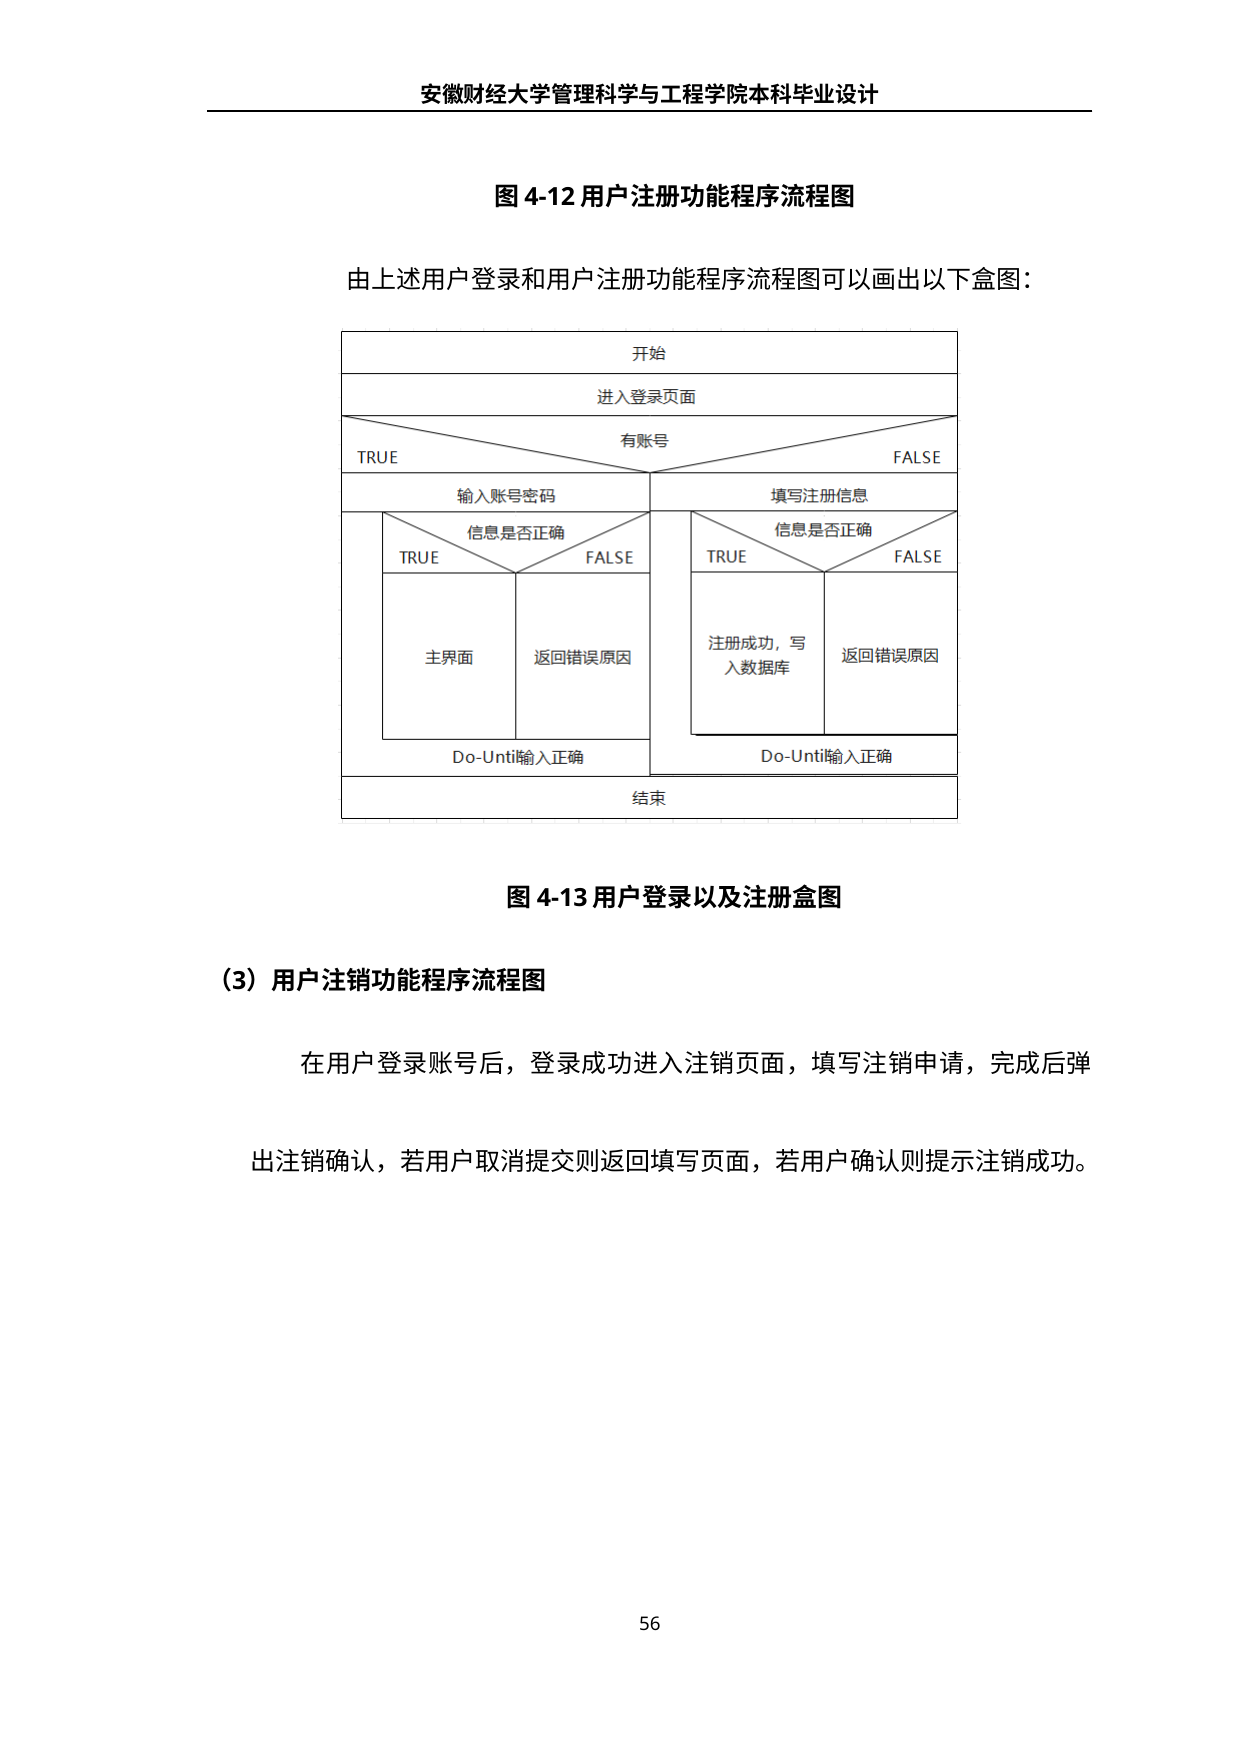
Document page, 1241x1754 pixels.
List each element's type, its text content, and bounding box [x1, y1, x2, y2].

picture [338, 328, 962, 824]
text 图4-13用户登录以及注册盒图 [207, 863, 1092, 928]
text 图4-12用户注册功能程序流程图 [207, 162, 1092, 227]
text 在用户登录账号后，登录成功进入注销页面，填写注销申请，完成后弹出注销确认，若用户取消提交则返回填写页面，若用户确认则提示注销成功。 [251, 1029, 1092, 1192]
text （3）用户注销功能程序流程图 [207, 946, 1092, 1011]
text 由上述用户登录和用户注册功能程序流程图可以画出以下盒图： [251, 245, 1092, 310]
